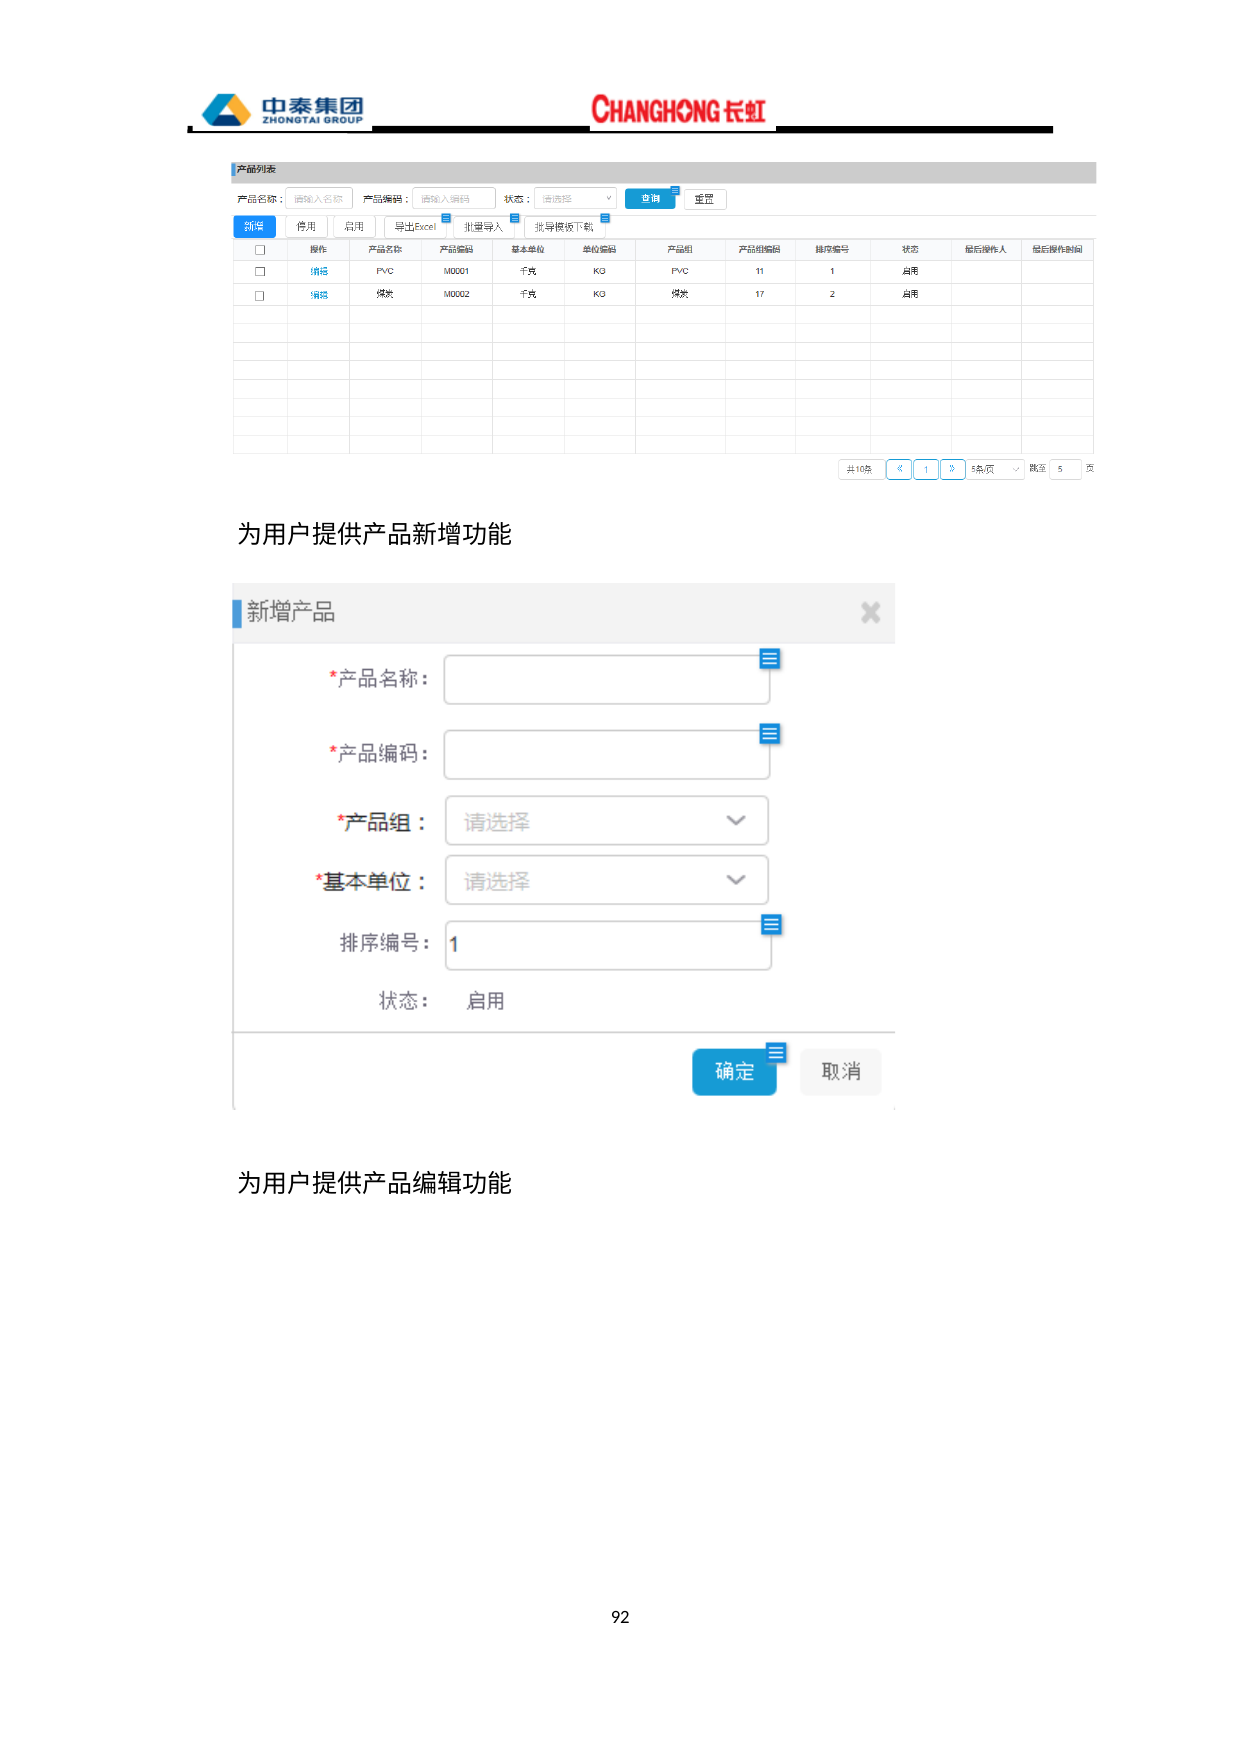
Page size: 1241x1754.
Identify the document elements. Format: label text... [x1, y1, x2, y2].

picture [231, 162, 1097, 483]
text 为用户提供产品编辑功能 [187, 1149, 1053, 1214]
picture [589, 88, 776, 131]
picture [192, 91, 373, 131]
picture [231, 583, 896, 1110]
text 为用户提供产品新增功能 [187, 500, 1053, 565]
